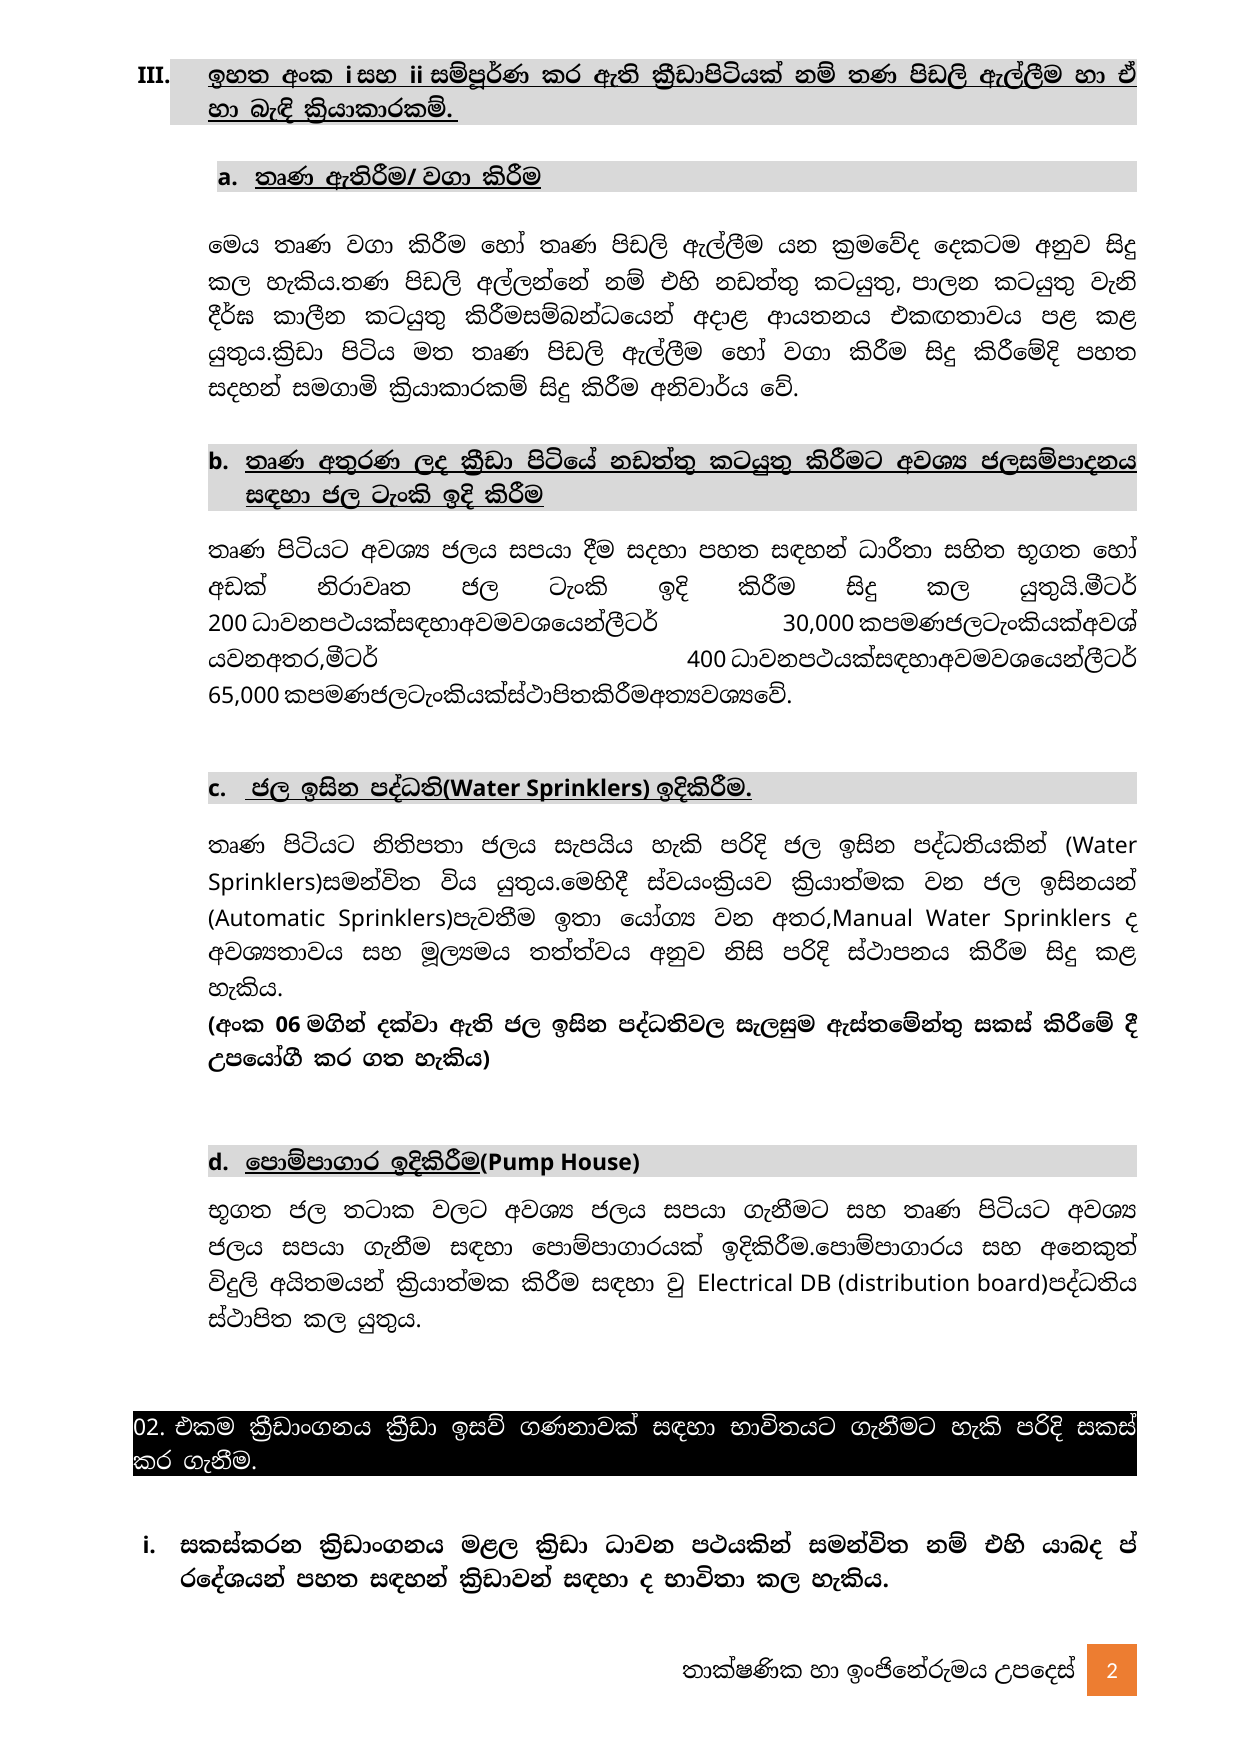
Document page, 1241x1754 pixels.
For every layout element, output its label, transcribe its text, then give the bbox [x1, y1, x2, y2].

list ජල ඉසින පද්ධති(Water Sprinklers) ඉදිකිරීම. [208, 772, 1137, 804]
list තෘණ ඇතිරීම/ වගා කිරීම [217, 161, 1137, 192]
list තෘණ අතුරණ ලද ක්‍රීඩා පිටියේ නඩත්තු කටයුතු කිරීමට අවශ්‍ය ජලසම්පාදනය සඳහා ජල ටැංකි ඉදි කිරීම [208, 444, 1137, 511]
text 02. එකම ක්‍රීඩාංගනය ක්‍රීඩා ඉසව් ගණනාවක් සඳහා භාවිතයට ගැනීමට හැකි පරිදි සකස් කර ගැනීම. [133, 1411, 1137, 1476]
text තෘණ පිටියට අවශ්‍ය ජලය සපයා දීම සදහා පහත සඳහන් ධාරීතා සහිත භූගත හෝ අඩක් නිරාවෘත ජල ටැංකි ඉදි කිරීම සිදු කල යුතුයි.මීටර් 200ධාවනපථයක්සඳහාඅවමවශයෙන්ලීටර් 30,000කපමණජලටැංකියක්අවශ්‍යවනඅතර,මීටර් 400ධාවනපථයක්සඳහාඅවමවශයෙන්ලීටර් 65,000කපමණජලටැංකියක්ස්ථාපිතකිරීමඅත්‍යවශ්‍යවේ. [208, 536, 1137, 711]
list මෙය තෘණ වගා කිරීම හෝ තෘණ පිඩලි ඇල්ලීම යන ක්‍රමවේද දෙකටම අනුව සිදු කල හැකිය.තණ පිඩලි අල්ලන්නේ නම් එහි නඩත්තු කටයුතු, පාලන කටයුතු වැනි දීර්ඝ කාලීන කටයුතු කිරීමසම්බන්ධයෙන් අදාළ ආයතනය එකඟතාවය පළ කළ යුතුය.ක්‍රිඩා පිටිය මත තෘණ පිඩලි ඇල්ලීම හෝ වගා කිරීම සිදු කිරීමේදි පහත සදහන් සමගාමි ක්‍රියාකාරකම් සිදු කිරීම අනිවාර්ය වේ. [208, 231, 1137, 404]
list සකස්කරන ක්‍රිඩාංගනය මළල ක්‍රිඩා ධාවන පථයකින් සමන්විත නම් එහි යාබද ප්‍රදේශයන් පහත සඳහන් ක්‍රිඩාවන් සඳහා ද භාවිතා කල හැකිය. [142, 1529, 1137, 1595]
list ඉහත අංක iසහ ii සම්පූර්ණ කර ඇති ක්‍රීඩාපිටියක් නම් තණ පිඩලි ඇල්ලීම හා ඒ හා බැඳි ක්‍රියාකාරකම්. [170, 59, 1137, 125]
text තෘණ පිටියට නිතිපතා ජලය සැපයිය හැකි පරිදි ජල ඉසින පද්ධතියකින් (Water Sprinklers)සමන්විත විය යුතුය.මෙහිදී ස්වයංක්‍රියව ක්‍රියාත්මක වන ජල ඉසිනයන් (Automatic Sprinklers)පැවතීම ඉතා යෝග්‍ය වන අතර,Manual Water Sprinklers ද අවශ්‍යතාවය සහ මූල්‍යමය තත්ත්වය අනුව නිසි පරිදි ස්ථාපනය කිරීම සිදු කළ හැකිය. [208, 829, 1137, 1004]
text භූගත ජල තටාක වලට අවශ්‍ය ජලය සපයා ගැනීමට සහ තෘණ පිටියට අවශ්‍ය ජලය සපයා ගැනීම සඳහා පොම්පාගාරයක් ඉදිකිරීම.පොම්පාගාරය සහ අනෙකුත් විදුලි අයිතමයන් ක්‍රියාත්මක කිරීම සඳහා වු Electrical DB (distribution board)පද්ධතිය ස්ථාපිත කල යුතුය. [208, 1196, 1137, 1335]
list පොම්පාගාර ඉදිකිරීම(Pump House) [208, 1145, 1137, 1177]
text (අංක 06 මගින් දක්වා ඇති ජල ඉසින පද්ධතිවල සැලසුම ඇස්තමේන්තු සකස් කිරීමේ දී උපයෝගී කර ගත හැකිය) [208, 1009, 1137, 1073]
